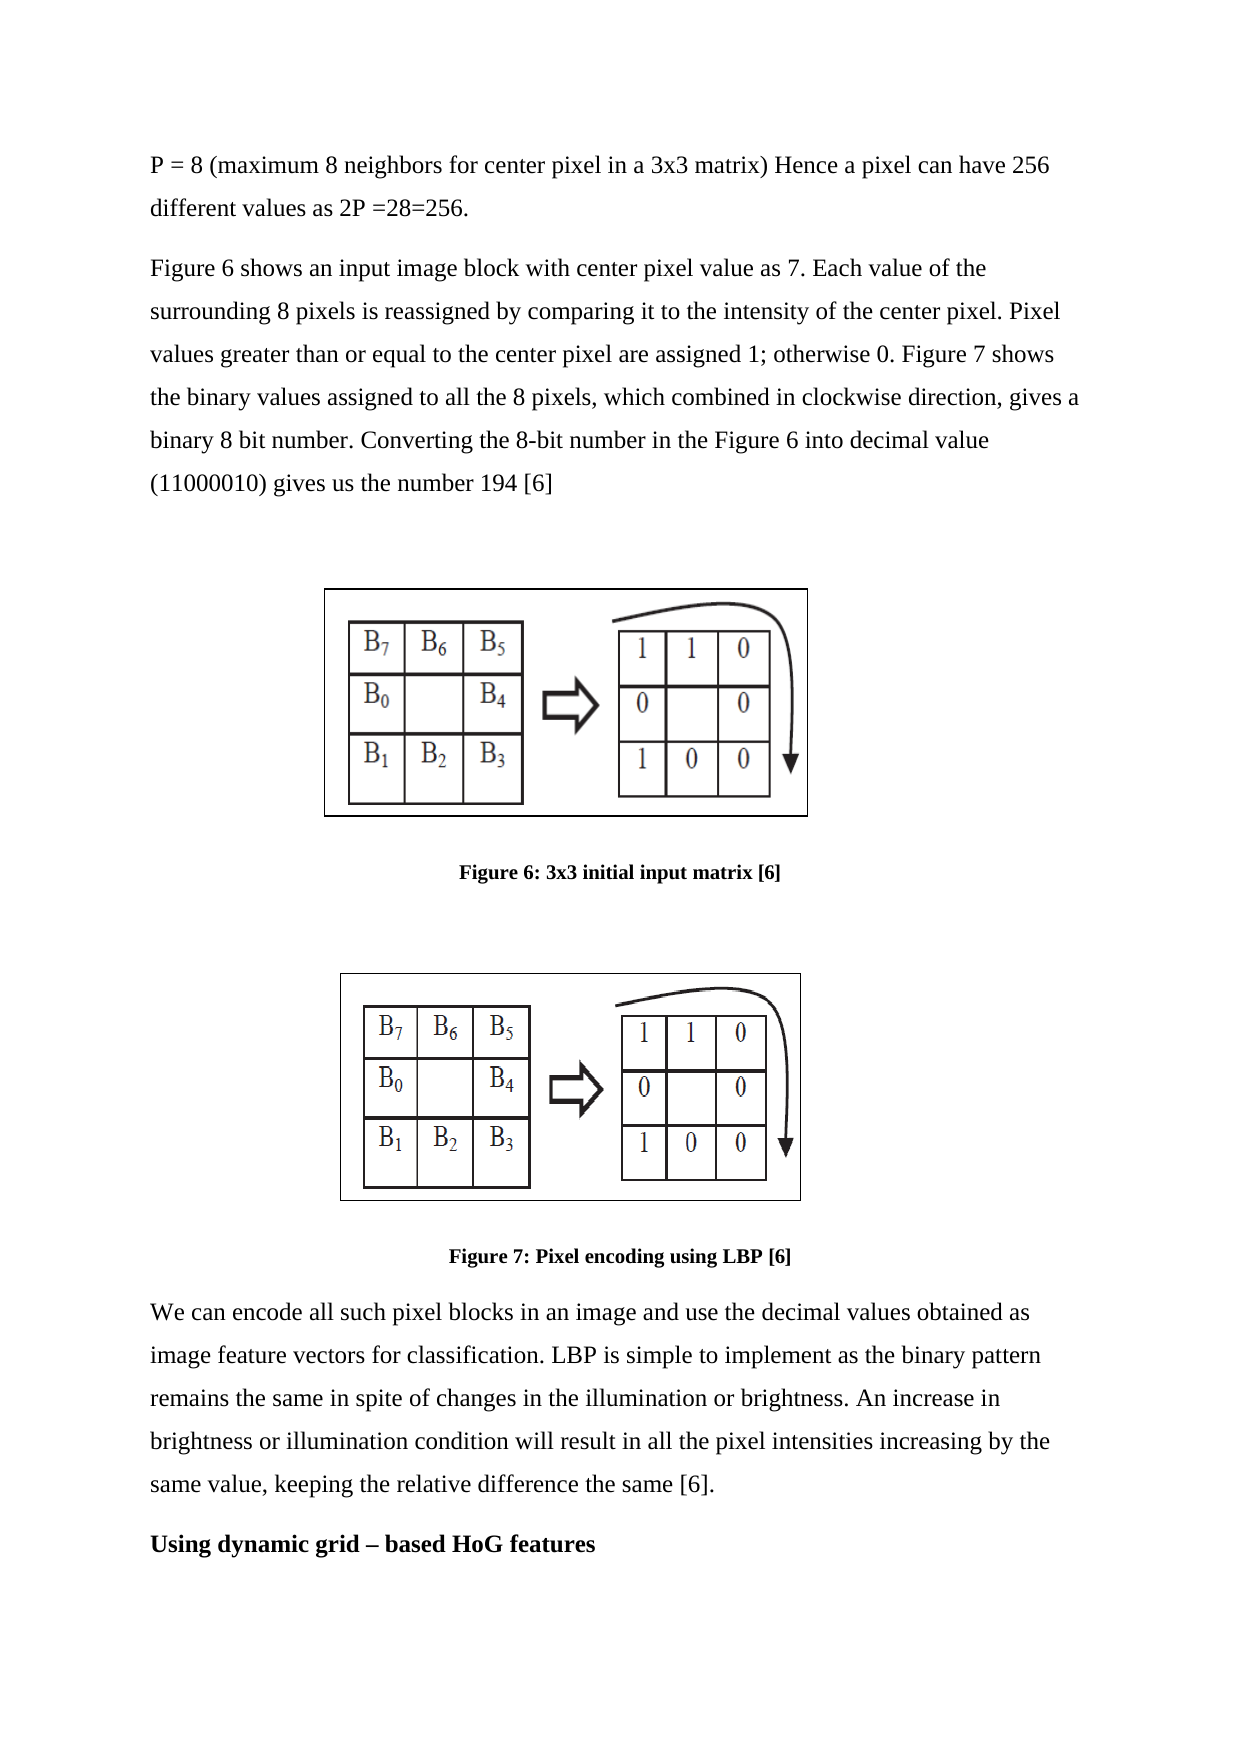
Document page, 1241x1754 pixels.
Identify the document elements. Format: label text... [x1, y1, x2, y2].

text We can encode all such pixel blocks in an image and use the decimal values obtained as image feature vectors for classification. LBP is simple to implement as the binary pattern remains the same in spite of changes in the illumination or brightness. An increase in brightness or illumination condition will result in all the pixel intensities increasing by the same value, keeping the relative difference the same [6]. [150, 1297, 1090, 1498]
picture [348, 601, 800, 805]
picture [363, 986, 794, 1189]
text Figure 6 shows an input image block with center pixel value as 7. Each value of the surrounding 8 pixels is reassigned by comparing it to the intensity of the center pixel. Pixel values greater than or equal to the center pixel are assigned 1; otherwise 0. Figure 7 shows the binary values assigned to all the 8 pixels, which combined in clockwise direction, gives a binary 8 bit number. Converting the 8-bit number in the Figure 6 into decimal value (11000010) gives us the number 194 [6] [150, 253, 1090, 497]
text Using dynamic grid – based HoG features [150, 1529, 1090, 1558]
text P = 8 (maximum 8 neighbors for center pixel in a 3x3 matrix) Hence a pixel can have 256 different values as 2P =28=256. [150, 150, 1090, 222]
